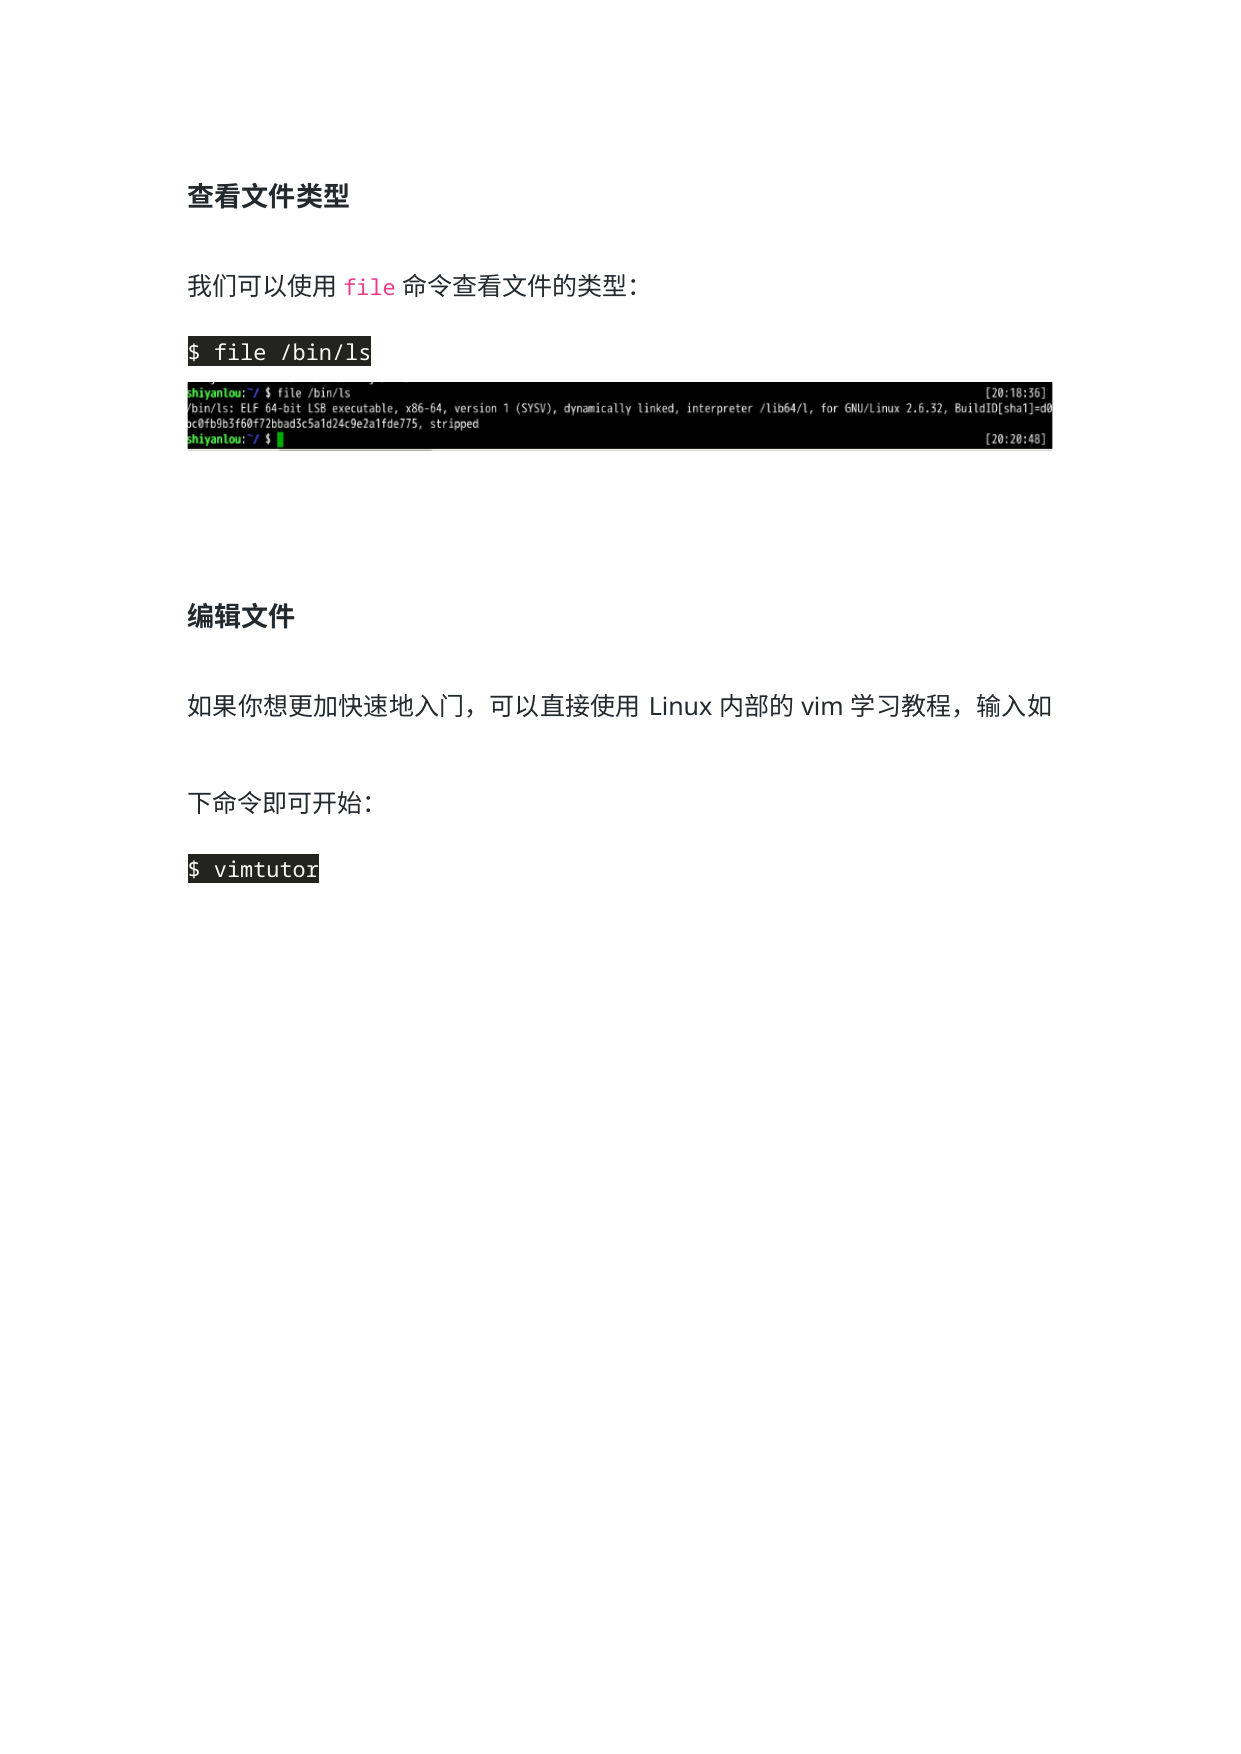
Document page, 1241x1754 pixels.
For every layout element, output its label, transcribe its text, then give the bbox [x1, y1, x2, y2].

subtitle 查看文件类型 [187, 162, 1053, 227]
text 我们可以使用 file 命令查看文件的类型： [187, 252, 1053, 317]
subtitle 编辑文件 [187, 582, 1053, 647]
text 如果你想更加快速地入门，可以直接使用 Linux 内部的 vim 学习教程，输入如下命令即可开始： [187, 672, 1053, 834]
text $ vimtutor [187, 852, 1053, 885]
picture [187, 382, 1053, 451]
text $ file /bin/ls [187, 335, 1053, 368]
